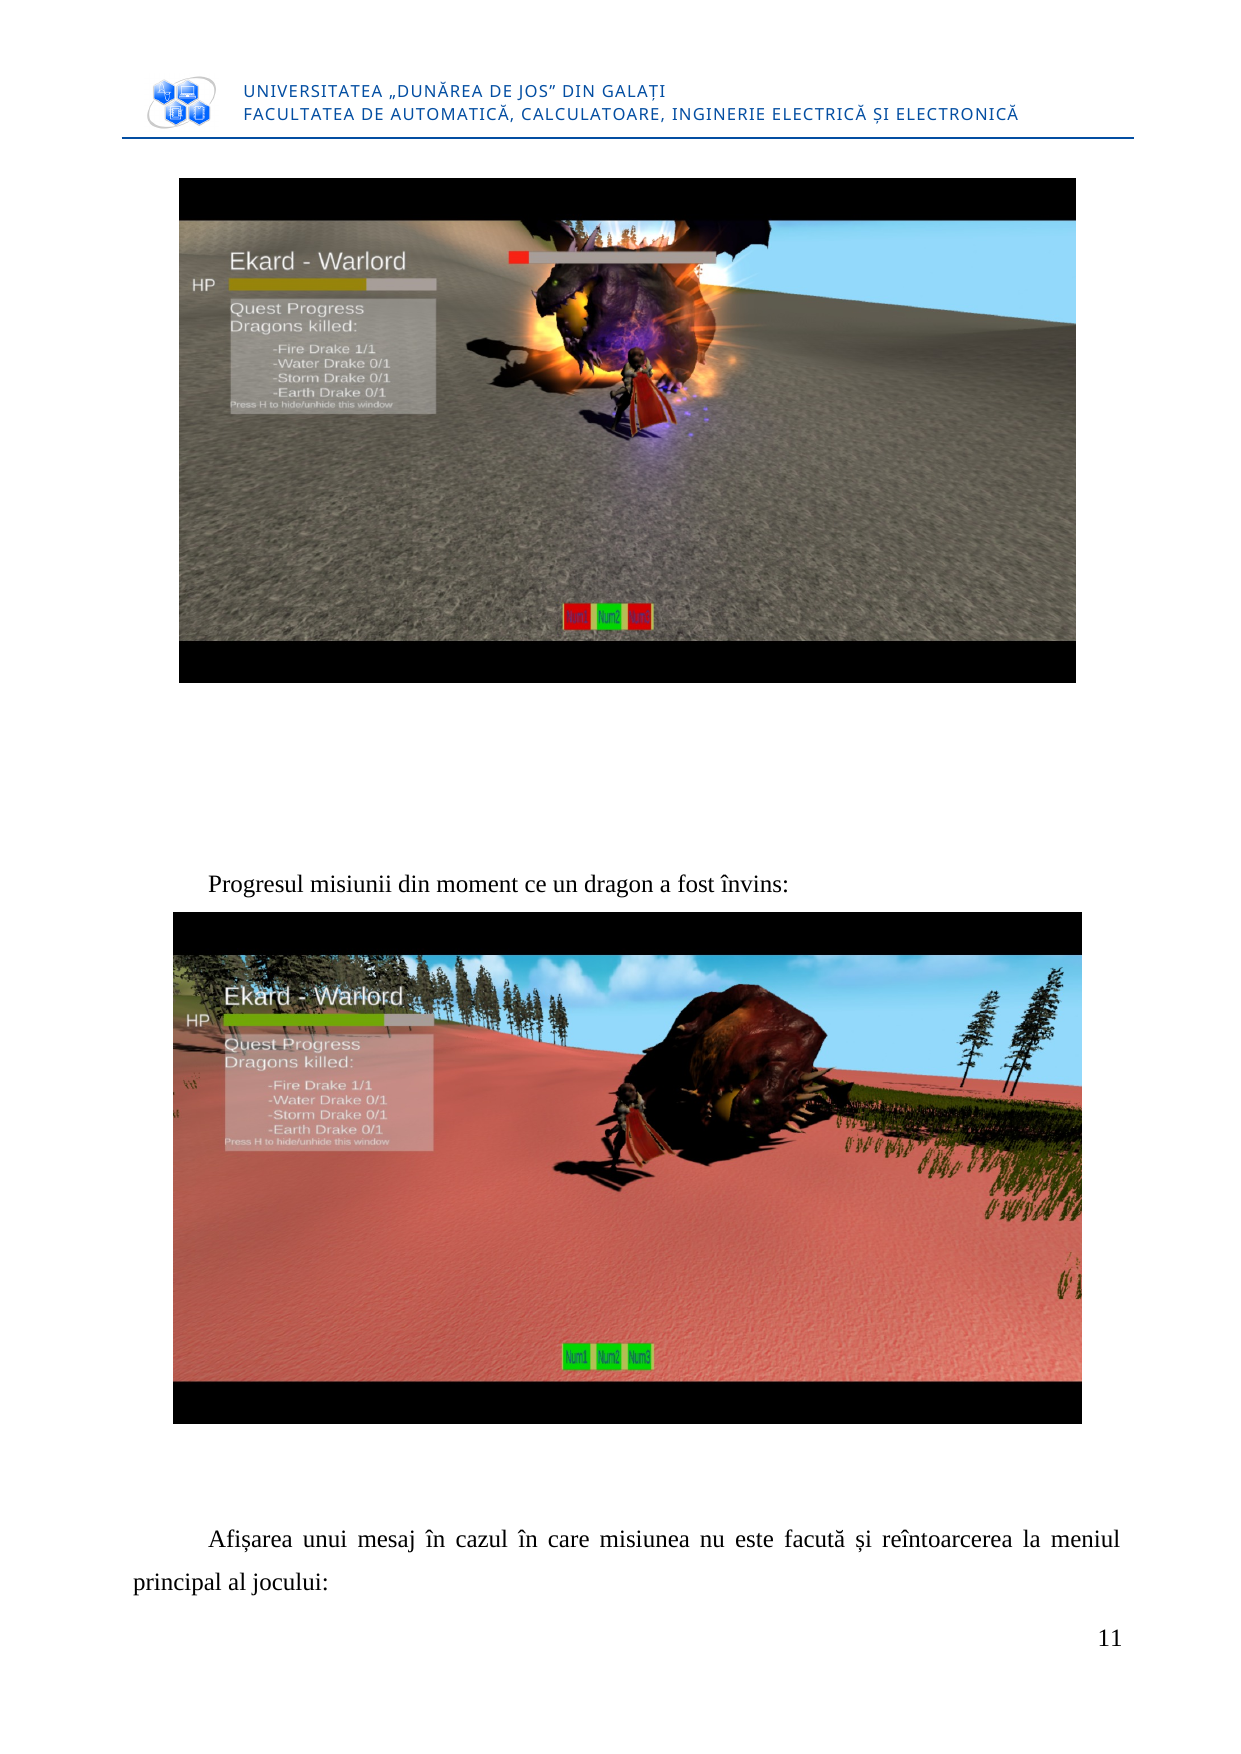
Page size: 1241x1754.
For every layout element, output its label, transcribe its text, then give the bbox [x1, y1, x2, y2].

picture [144, 73, 220, 132]
picture [179, 178, 1076, 683]
text Progresul misiunii din moment ce un dragon a fost învins: [133, 869, 1122, 898]
picture [173, 912, 1082, 1424]
text Afișarea unui mesaj în cazul în care misiunea nu este facută și reîntoarcerea la meniul principal al jocului: [133, 1524, 1122, 1596]
